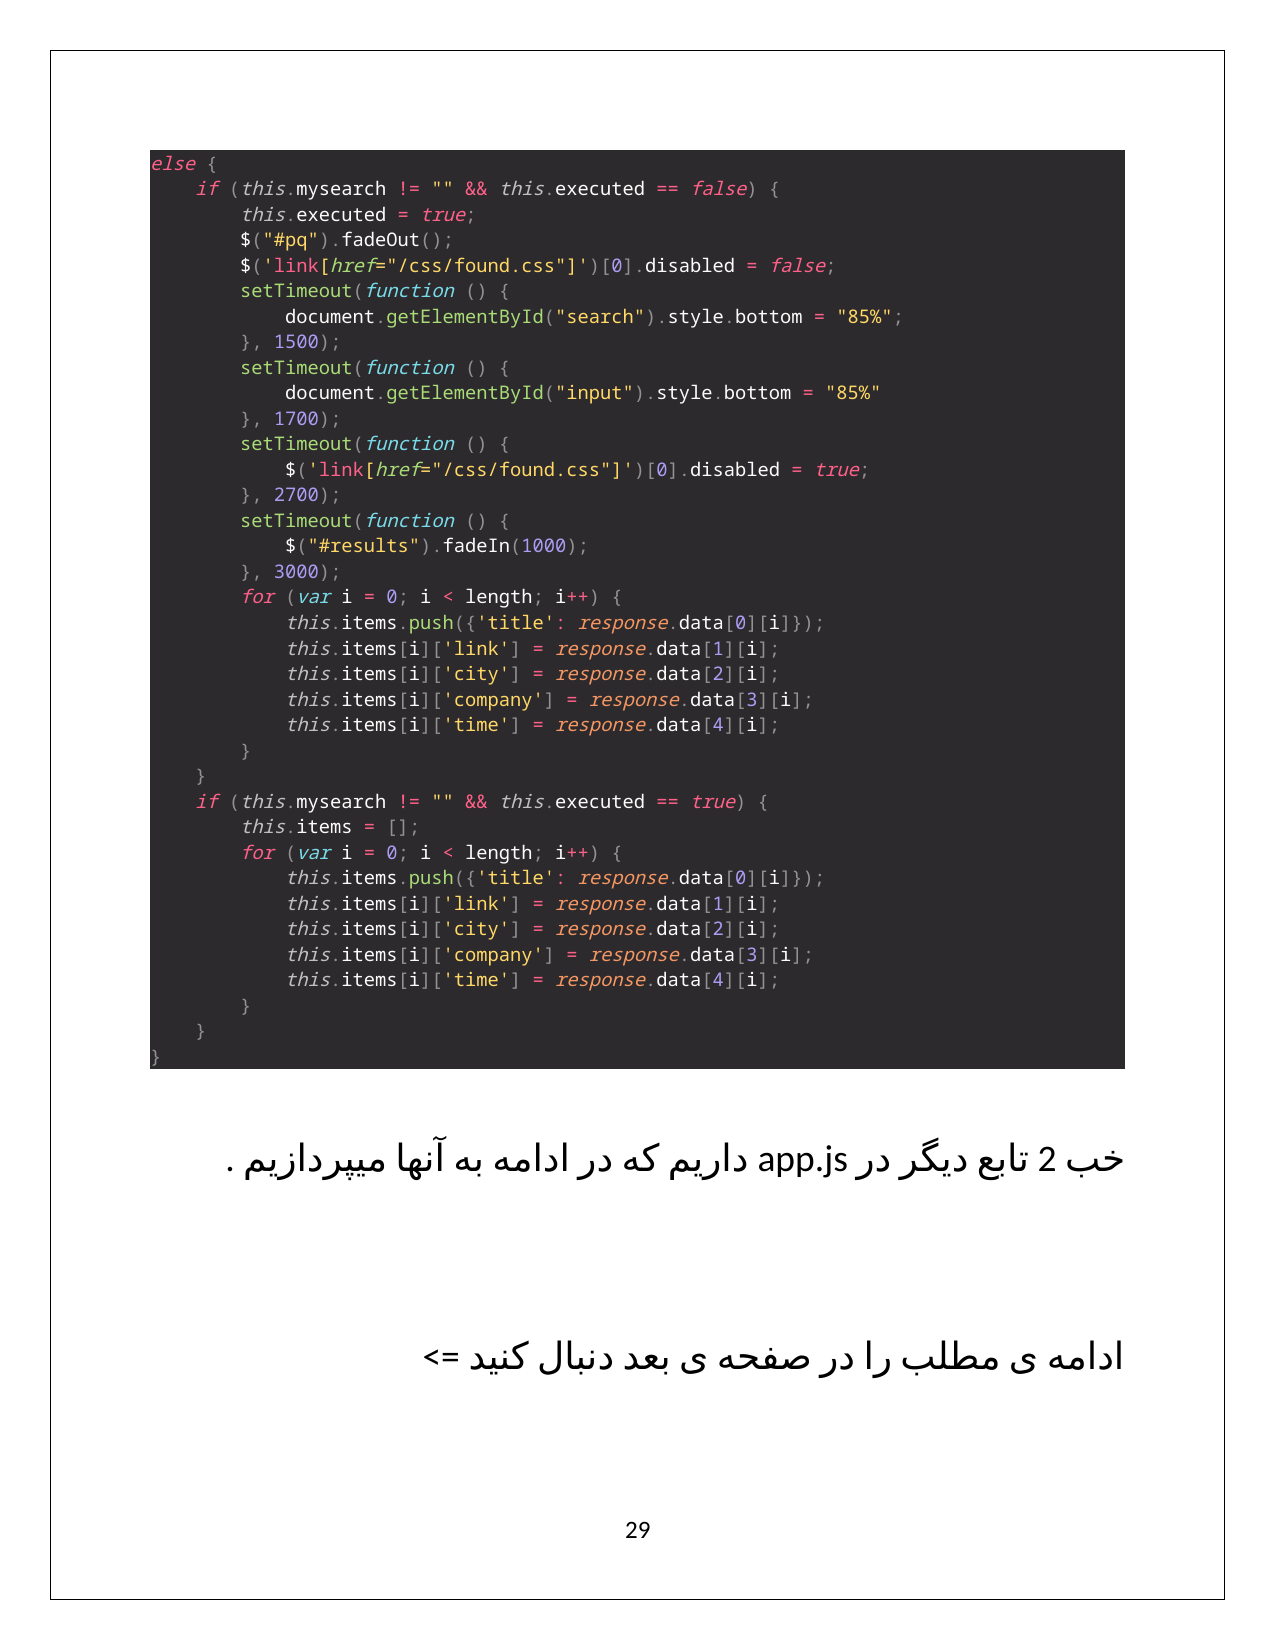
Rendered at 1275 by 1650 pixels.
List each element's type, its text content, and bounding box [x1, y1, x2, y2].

text خب 2 تابع دیگر در app.js داریم که در ادامه به آنها میپردازیم . [150, 1135, 1125, 1181]
text else { if (this.mysearch != "" && this.executed == false) { this.executed = true; $("#pq").fadeOut(); $('link[href="/css/found.css"]')[0].disabled = false; setTimeout(function () { document.getElementById("search").style.bottom = "85%"; }, 1500); setTimeout(function () { document.getElementById("input").style.bottom = "85%" }, 1700); setTimeout(function () { $('link[href="/css/found.css"]')[0].disabled = true; }, 2700); setTimeout(function () { $("#results").fadeIn(1000); }, 3000); for (var i = 0; i < length; i++) { this.items.push({'title': response.data[0][i]}); this.items[i]['link'] = response.data[1][i]; this.items[i]['city'] = response.data[2][i]; this.items[i]['company'] = response.data[3][i]; this.items[i]['time'] = response.data[4][i]; } } if (this.mysearch != "" && this.executed == true) { this.items = []; for (var i = 0; i < length; i++) { this.items.push({'title': response.data[0][i]}); this.items[i]['link'] = response.data[1][i]; this.items[i]['city'] = response.data[2][i]; this.items[i]['company'] = response.data[3][i]; this.items[i]['time'] = response.data[4][i]; } } } [150, 150, 1125, 1069]
text ادامه ی مطلب را در صفحه ی بعد دنبال کنید => [150, 1333, 1125, 1379]
